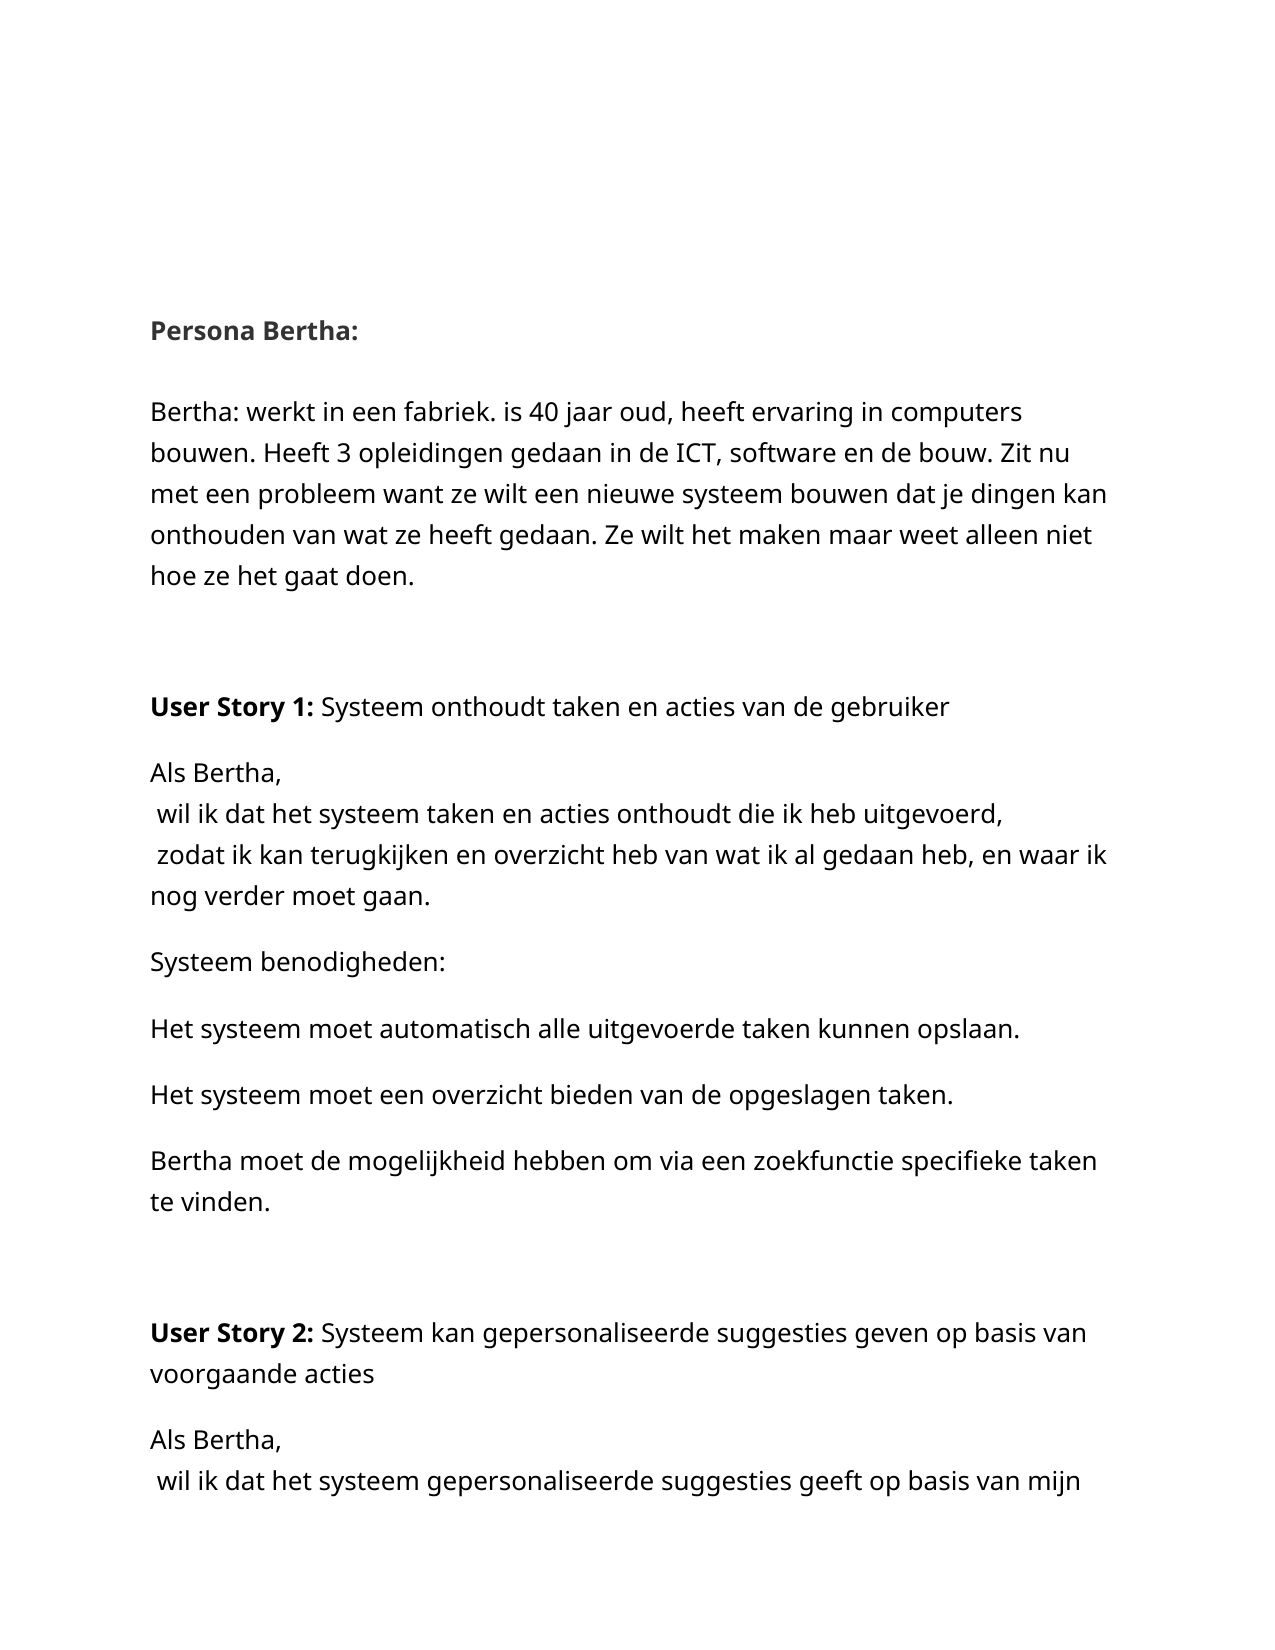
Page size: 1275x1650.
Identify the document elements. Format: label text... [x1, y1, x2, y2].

text Persona Bertha: [150, 312, 1125, 348]
text Bertha: werkt in een fabriek. is 40 jaar oud, heeft ervaring in computers bouwen. Heeft 3 opleidingen gedaan in de ICT, software en de bouw. Zit nu met een probleem want ze wilt een nieuwe systeem bouwen dat je dingen kan onthouden van wat ze heeft gedaan. Ze wilt het maken maar weet alleen niet hoe ze het gaat doen. [150, 393, 1125, 593]
text Het systeem moet een overzicht bieden van de opgeslagen taken. [150, 1076, 1125, 1112]
text Als Bertha, wil ik dat het systeem taken en acties onthoudt die ik heb uitgevoerd, zodat ik kan terugkijken en overzicht heb van wat ik al gedaan heb, en waar ik nog verder moet gaan. [150, 754, 1125, 913]
text Systeem benodigheden: [150, 944, 1125, 979]
text User Story 1: Systeem onthoudt taken en acties van de gebruiker [150, 688, 1125, 724]
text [150, 1422, 1125, 1498]
text Bertha moet de mogelijkheid hebben om via een zoekfunctie specifieke taken te vinden. [150, 1142, 1125, 1219]
text User Story 2: Systeem kan gepersonaliseerde suggesties geven op basis van voorgaande acties [150, 1314, 1125, 1391]
text Het systeem moet automatisch alle uitgevoerde taken kunnen opslaan. [150, 1010, 1125, 1046]
